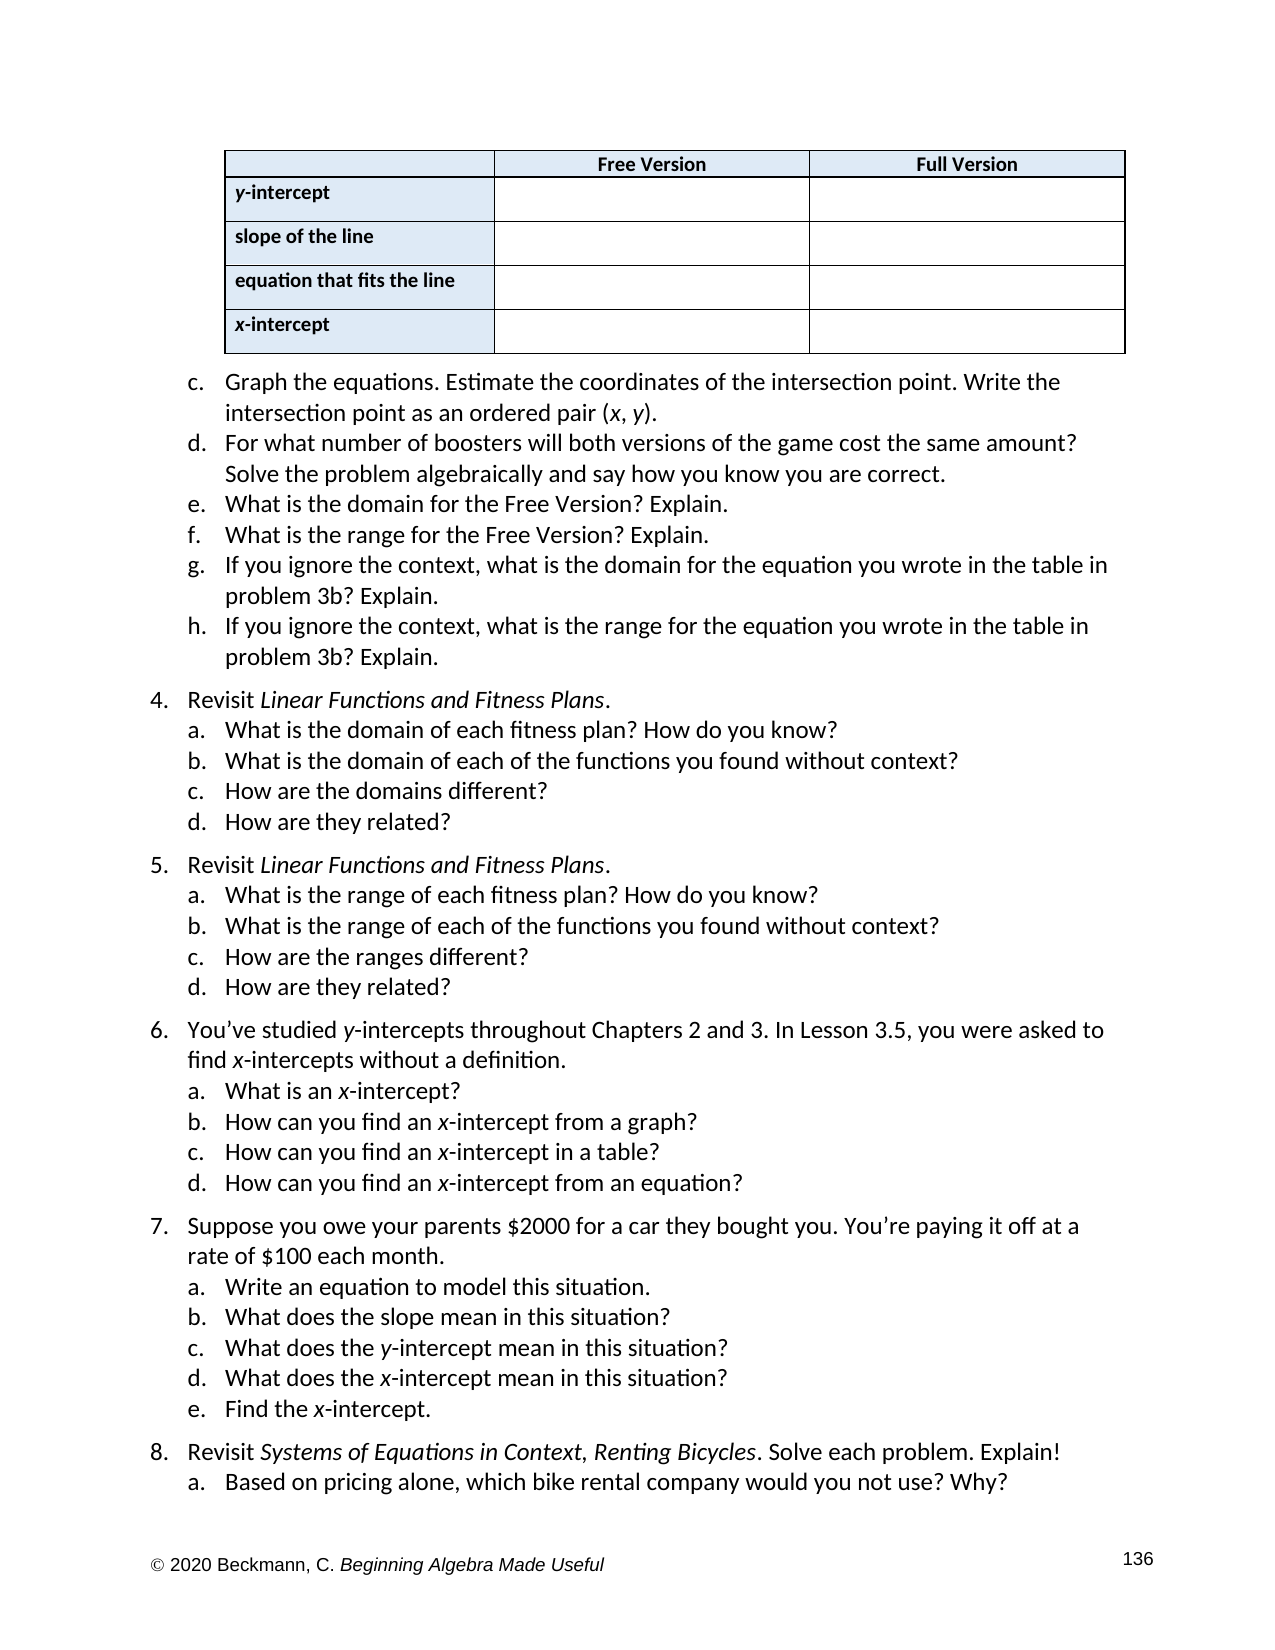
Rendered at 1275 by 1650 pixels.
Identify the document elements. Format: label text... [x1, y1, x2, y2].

text c. Graph the equations. Estimate the coordinates of the intersection point. Write the intersection point as an ordered pair (x, y). [187, 366, 1125, 427]
text a. What is an x-intercept? [187, 1075, 1125, 1106]
text b. What is the range of each of the functions you found without context? [187, 910, 1125, 941]
text e. Find the x-intercept. [187, 1393, 1125, 1423]
text b. What is the domain of each of the functions you found without context? [187, 745, 1125, 776]
text b. How can you find an x-intercept from a graph? [187, 1106, 1125, 1136]
text a. What is the range of each fitness plan? How do you know? [187, 879, 1125, 910]
table_cell [495, 310, 809, 353]
text c. How are the ranges different? [187, 941, 1125, 971]
text d. How are they related? [187, 806, 1125, 837]
text d. How are they related? [187, 971, 1125, 1002]
table_cell [810, 266, 1124, 309]
text 8. Revisit Systems of Equations in Context, Renting Bicycles. Solve each problem. Explain! [150, 1436, 1125, 1466]
table_cell equation that fits the line [226, 266, 494, 309]
table_cell y-intercept [226, 178, 494, 221]
table_header Full Version [810, 151, 1124, 176]
table_cell [810, 222, 1124, 264]
table_header [226, 151, 494, 176]
text 6. You’ve studied y-intercepts throughout Chapters 2 and 3. In Lesson 3.5, you were asked to find x-intercepts without a definition. [150, 1014, 1125, 1075]
text 4. Revisit Linear Functions and Fitness Plans. [150, 684, 1125, 714]
table_cell [810, 178, 1124, 221]
table_cell x-intercept [226, 310, 494, 353]
text h. If you ignore the context, what is the range for the equation you wrote in the table in problem 3b? Explain. [187, 610, 1125, 671]
text c. What does the y-intercept mean in this situation? [187, 1332, 1125, 1362]
text c. How are the domains different? [187, 776, 1125, 806]
table_cell [495, 222, 809, 264]
table_cell [495, 178, 809, 221]
text 5. Revisit Linear Functions and Fitness Plans. [150, 849, 1125, 879]
text a. What is the domain of each fitness plan? How do you know? [187, 714, 1125, 745]
text 7. Suppose you owe your parents $2000 for a car they bought you. You’re paying it off at a rate of $100 each month. [150, 1210, 1125, 1271]
text b. What does the slope mean in this situation? [187, 1301, 1125, 1332]
text e. What is the domain for the Free Version? Explain. [187, 488, 1125, 519]
text g. If you ignore the context, what is the domain for the equation you wrote in the table in problem 3b? Explain. [187, 549, 1125, 610]
table_header Free Version [495, 151, 809, 176]
table_cell [495, 266, 809, 309]
text d. For what number of boosters will both versions of the game cost the same amount? Solve the problem algebraically and say how you know you are correct. [187, 427, 1125, 488]
table_cell [810, 310, 1124, 353]
table_cell slope of the line [226, 222, 494, 264]
text f. What is the range for the Free Version? Explain. [187, 519, 1125, 549]
text a. Write an equation to model this situation. [187, 1271, 1125, 1301]
text d. What does the x-intercept mean in this situation? [187, 1362, 1125, 1393]
text d. How can you find an x-intercept from an equation? [187, 1167, 1125, 1197]
text a. Based on pricing alone, which bike rental company would you not use? Why? [187, 1466, 1125, 1497]
text c. How can you find an x-intercept in a table? [187, 1136, 1125, 1167]
